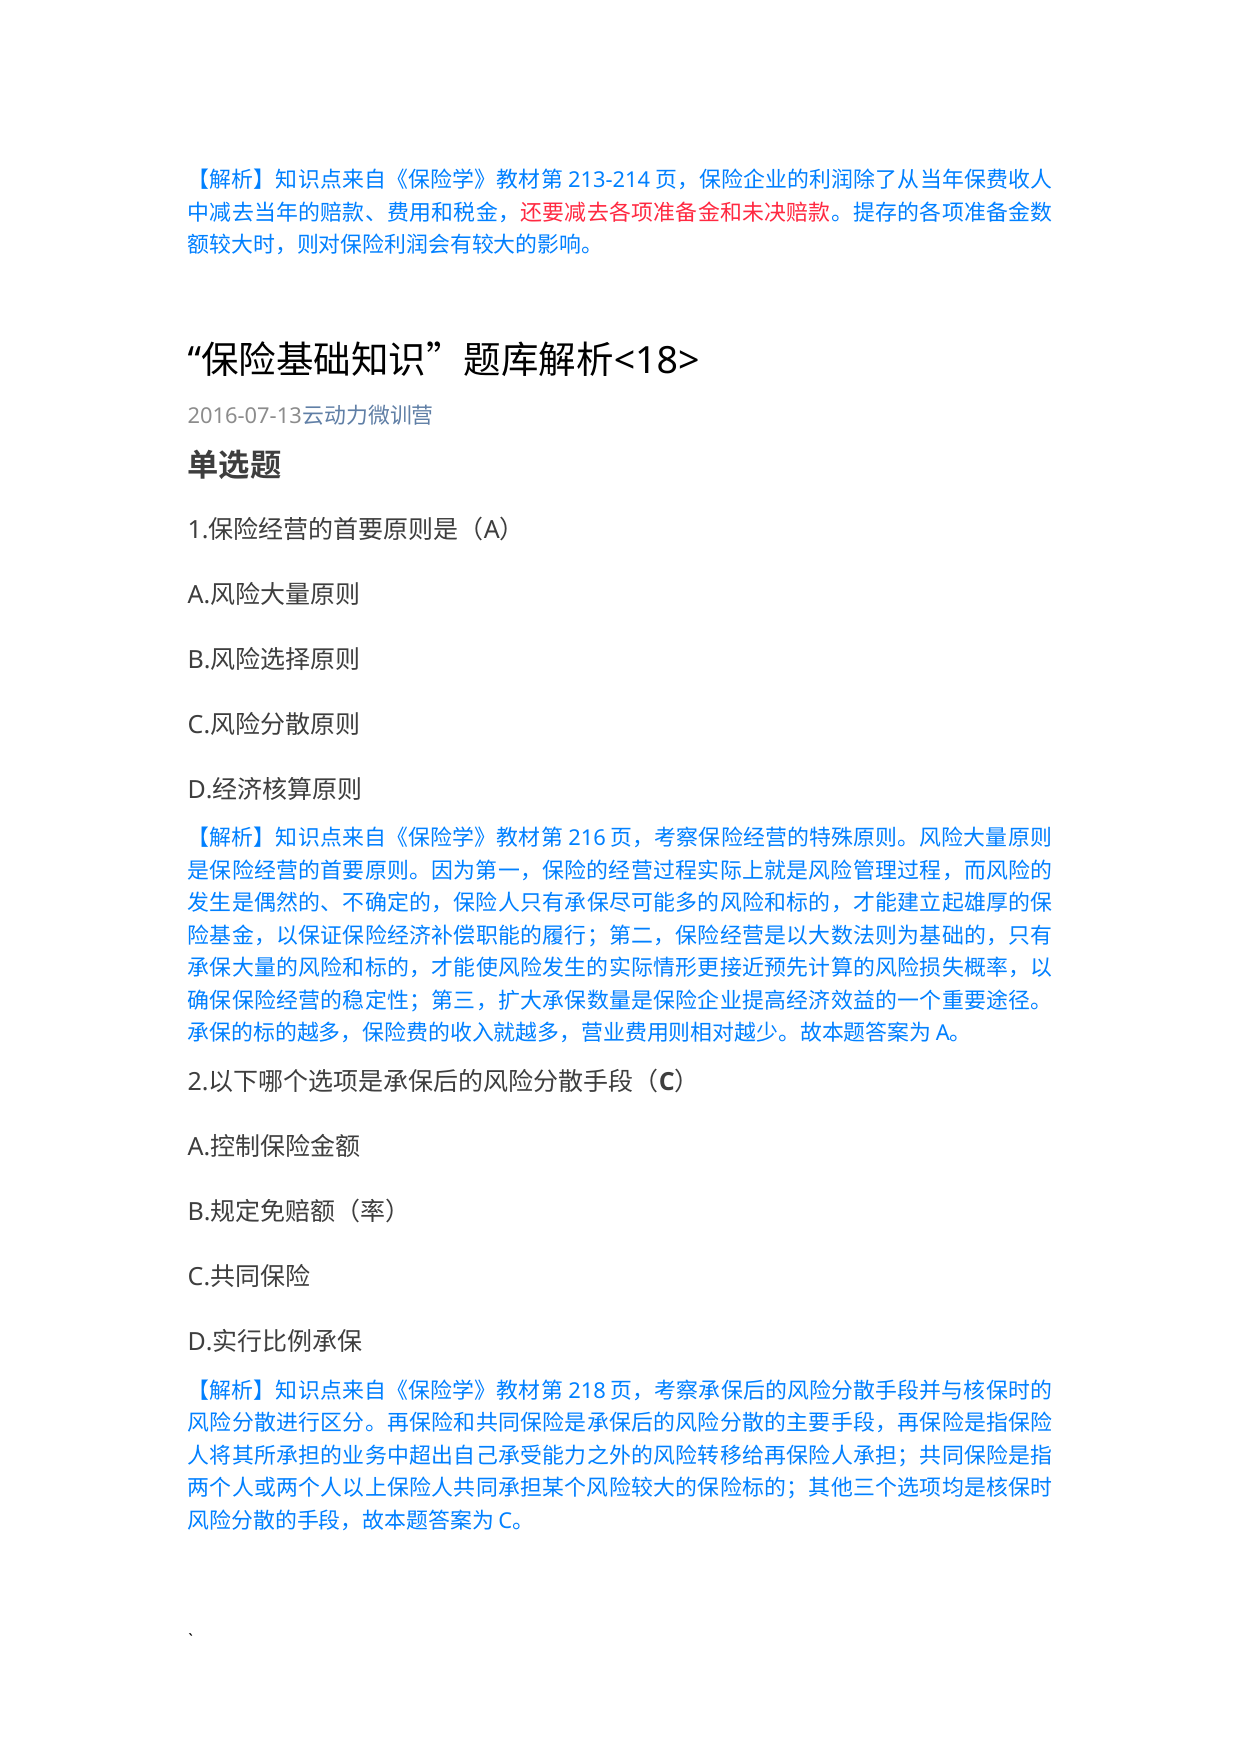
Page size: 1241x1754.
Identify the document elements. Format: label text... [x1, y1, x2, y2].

text C.风险分散原则 [187, 690, 1053, 755]
text 单选题 [187, 430, 1053, 495]
text B.规定免赔额（率） [187, 1177, 1053, 1242]
text B.风险选择原则 [187, 625, 1053, 690]
text A.风险大量原则 [187, 560, 1053, 625]
text D.实行比例承保 [187, 1307, 1053, 1372]
text D.经济核算原则 [187, 755, 1053, 820]
text 【解析】知识点来自《保险学》教材第218页，考察承保后的风险分散手段并与核保时的风险分散进行区分。再保险和共同保险是承保后的风险分散的主要手段，再保险是指保险人将其所承担的业务中超出自己承受能力之外的风险转移给再保险人承担；共同保险是指两个人或两个人以上保险人共同承担某个风险较大的保险标的；其他三个选项均是核保时风险分散的手段，故本题答案为C。 [187, 1372, 1053, 1535]
text 【解析】知识点来自《保险学》教材第213-214页，保险企业的利润除了从当年保费收人中减去当年的赔款、费用和税金，还要减去各项准备金和未决赔款。提存的各项准备金数额较大时，则对保险利润会有较大的影响。 [187, 162, 1053, 259]
text C.共同保险 [187, 1242, 1053, 1307]
text 【解析】知识点来自《保险学》教材第216页，考察保险经营的特殊原则。风险大量原则是保险经营的首要原则。因为第一，保险的经营过程实际上就是风险管理过程，而风险的发生是偶然的、不确定的，保险人只有承保尽可能多的风险和标的，才能建立起雄厚的保险基金，以保证保险经济补偿职能的履行；第二，保险经营是以大数法则为基础的，只有承保大量的风险和标的，才能使风险发生的实际情形更接近预先计算的风险损失概率，以确保保险经营的稳定性；第三，扩大承保数量是保险企业提高经济效益的一个重要途径。承保的标的越多，保险费的收入就越多，营业费用则相对越少。故本题答案为A。 [187, 820, 1053, 1047]
text 2016-07-13 云动力微训营 [187, 397, 1053, 430]
text 1.保险经营的首要原则是（A） [187, 495, 1053, 560]
text 2.以下哪个选项是承保后的风险分散手段（C） [187, 1047, 1053, 1112]
text A.控制保险金额 [187, 1112, 1053, 1177]
subtitle “保险基础知识”题库解析<18> [187, 324, 1053, 389]
